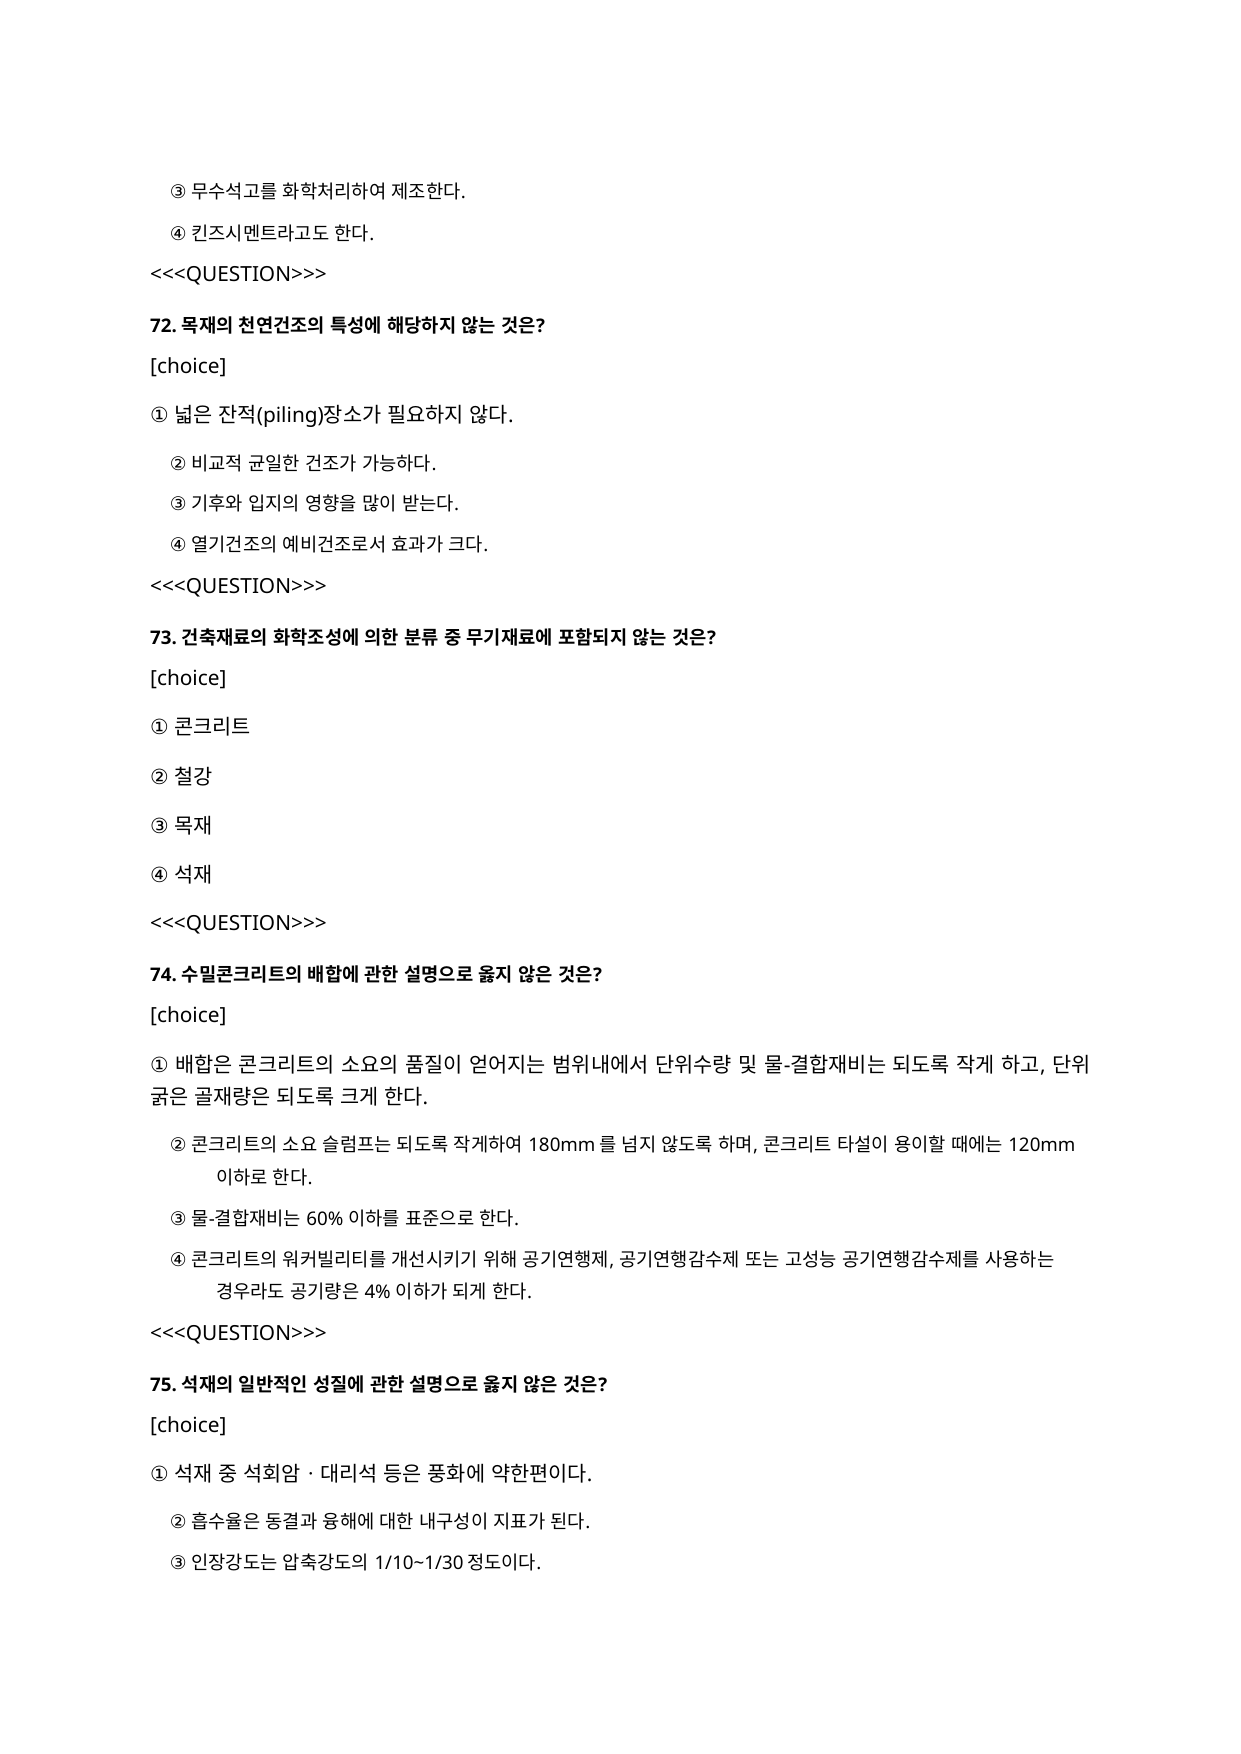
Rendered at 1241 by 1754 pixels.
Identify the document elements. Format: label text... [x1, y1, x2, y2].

text ① 배합은 콘크리트의 소요의 품질이 얻어지는 범위내에서 단위수량 및 물-결합재비는 되도록 작게 하고, 단위 굵은 골재량은 되도록 크게 한다. [150, 1048, 1090, 1111]
text <<<QUESTION>>> [150, 1318, 1090, 1346]
text ④ 석재 [150, 859, 1090, 889]
text 73. 건축재료의 화학조성에 의한 분류 중 무기재료에 포함되지 않는 것은? [150, 622, 1090, 649]
text ③ 무수석고를 화학처리하여 제조한다. [150, 177, 1090, 204]
text [choice] [150, 663, 1090, 692]
text 75. 석재의 일반적인 성질에 관한 설명으로 옳지 않은 것은? [150, 1369, 1090, 1397]
text ④ 킨즈시멘트라고도 한다. [150, 218, 1090, 245]
text ③ 인장강도는 압축강도의 1/10~1/30정도이다. [150, 1548, 1090, 1575]
text [choice] [150, 351, 1090, 380]
text ② 콘크리트의 소요 슬럼프는 되도록 작게하여 180mm를 넘지 않도록 하며, 콘크리트 타설이 용이할 때에는 120mm 이하로 한다. [150, 1130, 1090, 1190]
text 72. 목재의 천연건조의 특성에 해당하지 않는 것은? [150, 311, 1090, 338]
text <<<QUESTION>>> [150, 259, 1090, 287]
text 74. 수밀콘크리트의 배합에 관한 설명으로 옳지 않은 것은? [150, 959, 1090, 987]
text [choice] [150, 1001, 1090, 1029]
text <<<QUESTION>>> [150, 571, 1090, 599]
text <<<QUESTION>>> [150, 908, 1090, 937]
text ② 흡수율은 동결과 융해에 대한 내구성이 지표가 된다. [150, 1507, 1090, 1534]
text ① 콘크리트 [150, 711, 1090, 741]
text ① 석재 중 석회암ㆍ대리석 등은 풍화에 약한편이다. [150, 1458, 1090, 1488]
text ① 넓은 잔적(piling)장소가 필요하지 않다. [150, 399, 1090, 429]
text ④ 콘크리트의 워커빌리티를 개선시키기 위해 공기연행제, 공기연행감수제 또는 고성능 공기연행감수제를 사용하는 경우라도 공기량은 4% 이하가 되게 한다. [150, 1244, 1090, 1304]
text [choice] [150, 1410, 1090, 1439]
text ③ 물-결합재비는 60% 이하를 표준으로 한다. [150, 1203, 1090, 1231]
text ④ 열기건조의 예비건조로서 효과가 크다. [150, 530, 1090, 557]
text ③ 목재 [150, 809, 1090, 840]
text ② 비교적 균일한 건조가 가능하다. [150, 448, 1090, 475]
text ③ 기후와 입지의 영향을 많이 받는다. [150, 489, 1090, 516]
text ② 철강 [150, 760, 1090, 790]
